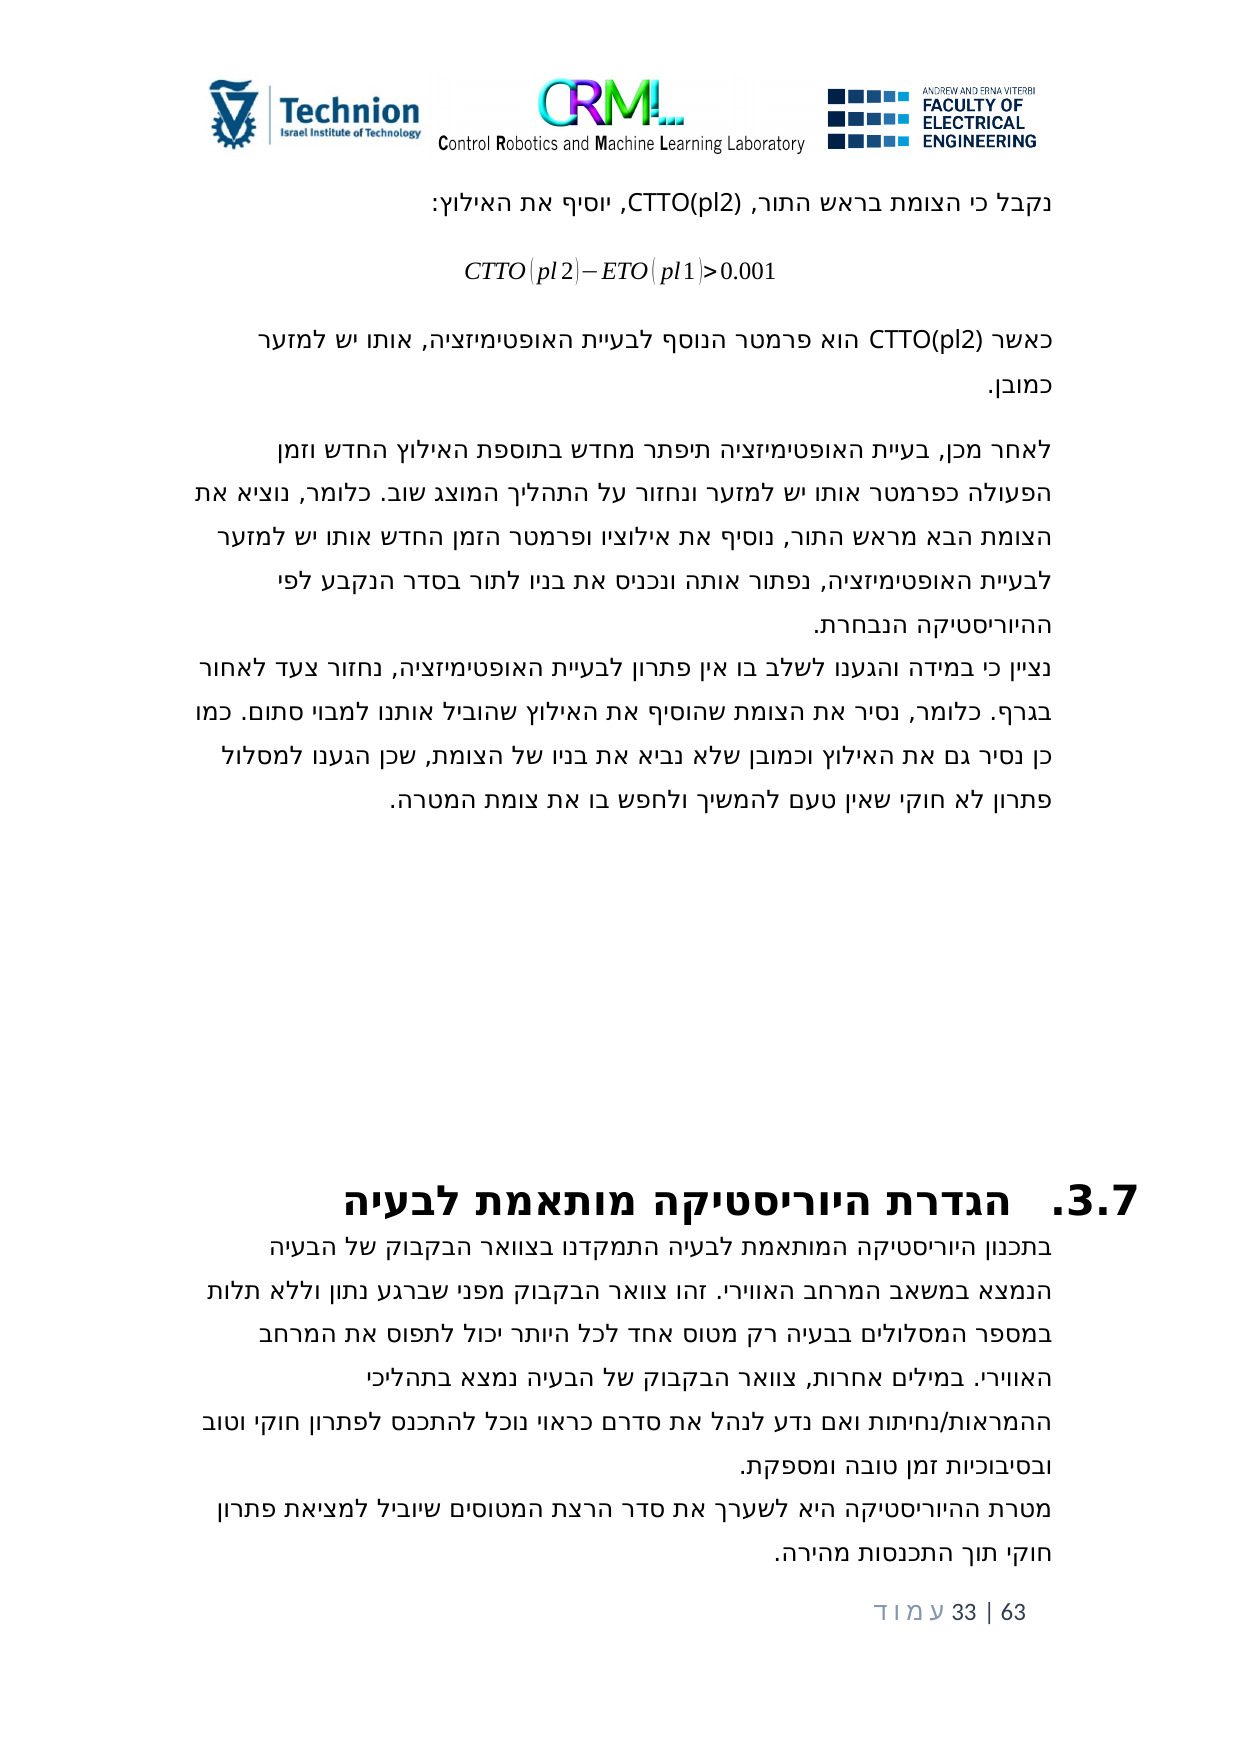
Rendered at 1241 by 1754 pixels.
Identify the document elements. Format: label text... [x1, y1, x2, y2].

subtitle הגדרת היוריסטיקה מותאמת לבעיה [187, 1176, 1050, 1225]
picture [822, 79, 1053, 157]
text נקבל כי הצומת בראש התור, CTTO(pl2), יוסיף את האילוץ: [187, 184, 1053, 218]
text לאחר מכן, בעיית האופטימיזציה תיפתר מחדש בתוספת האילוץ החדש וזמן הפעולה כפרמטר אותו יש למזער ונחזור על התהליך המוצג שוב. כלומר, נוציא את הצומת הבא מראש התור, נוסיף את אילוציו ופרמטר הזמן החדש אותו יש למזער לבעיית האופטימיזציה, נפתור אותה ונכניס את בניו לתור בסדר הנקבע לפי ההיוריסטיקה הנבחרת. נציין כי במידה והגענו לשלב בו אין פתרון לבעיית האופטימיזציה, נחזור צעד לאחור בגרף. כלומר, נסיר את הצומת שהוסיף את האילוץ שהוביל אותנו למבוי סתום. כמו כן נסיר גם את האילוץ וכמובן שלא נביא את בניו של הצומת, שכן הגענו למסלול פתרון לא חוקי שאין טעם להמשיך ולחפש בו את צומת המטרה. [187, 435, 1053, 814]
text כאשר CTTO(pl2) הוא פרמטר הנוסף לבעיית האופטימיזציה, אותו יש למזער כמובן. [187, 322, 1053, 399]
picture [197, 73, 818, 157]
